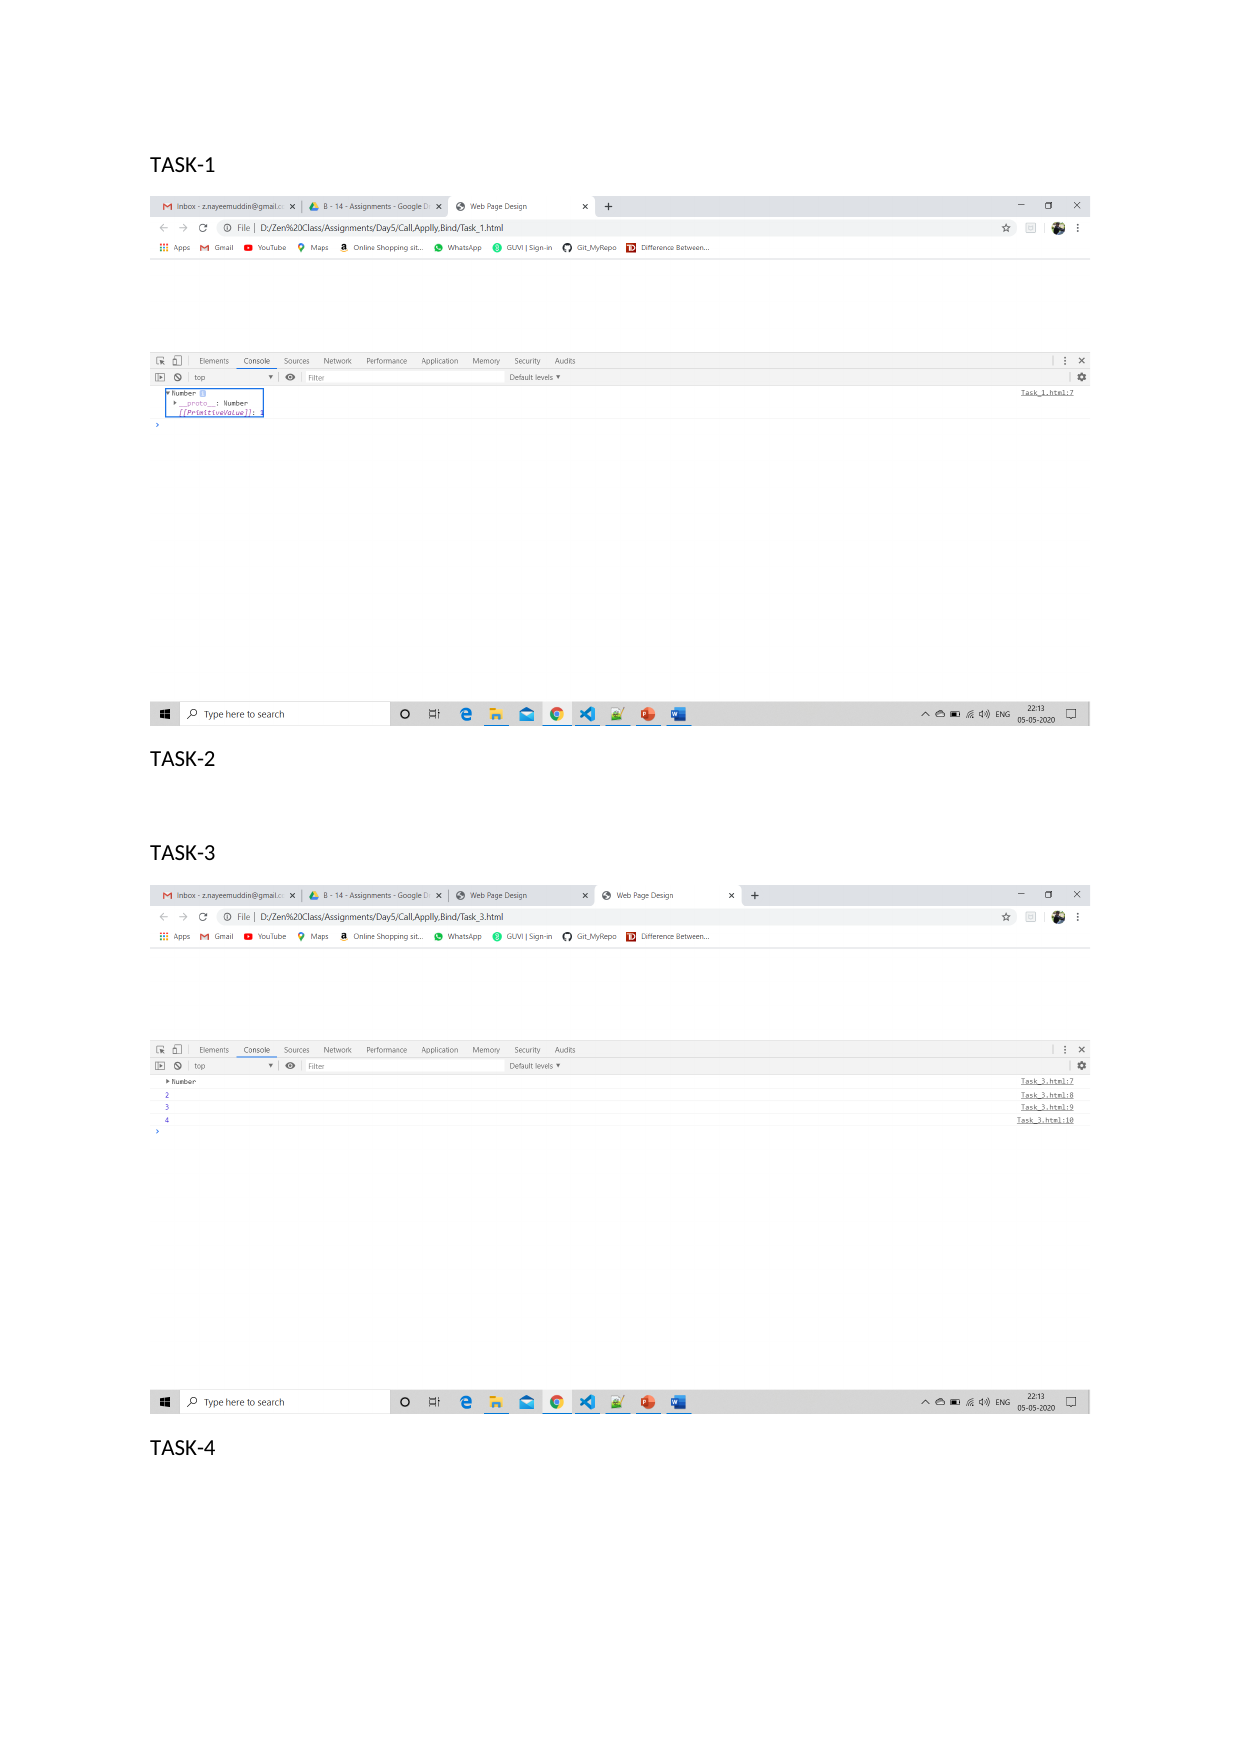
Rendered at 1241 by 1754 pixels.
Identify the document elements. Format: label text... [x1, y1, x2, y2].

text TASK-2 [150, 744, 1090, 773]
picture [150, 196, 1091, 726]
text TASK-1 [150, 150, 1090, 178]
text TASK-3 [150, 838, 1090, 866]
text TASK-4 [150, 1433, 1090, 1461]
picture [150, 885, 1091, 1414]
